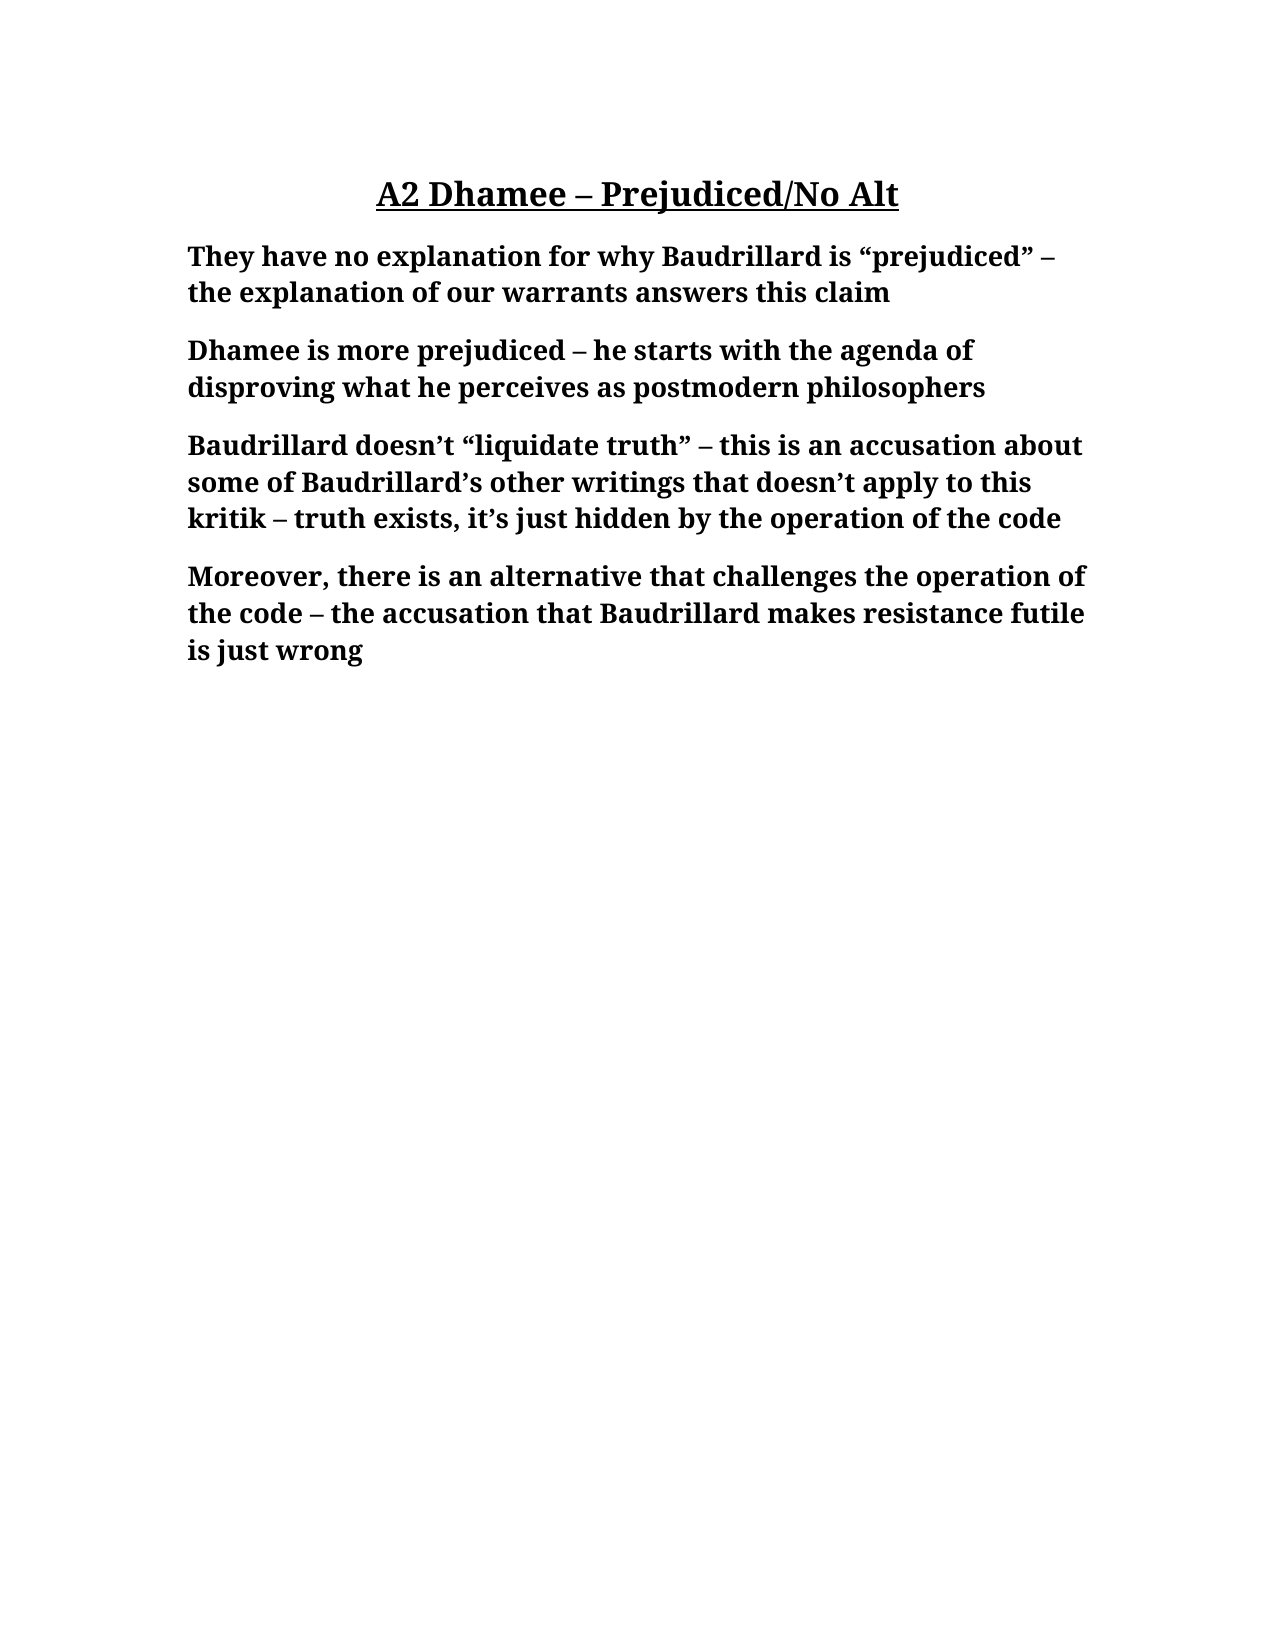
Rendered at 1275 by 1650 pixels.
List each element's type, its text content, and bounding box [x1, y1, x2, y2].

subtitle A2 Dhamee – Prejudiced/No Alt [187, 171, 1087, 216]
subtitle Dhamee is more prejudiced – he starts with the agenda of disproving what he perceives as postmodern philosophers [187, 332, 1087, 405]
subtitle They have no explanation for why Baudrillard is “prejudiced” – the explanation of our warrants answers this claim [187, 237, 1087, 311]
subtitle Baudrillard doesn’t “liquidate truth” – this is an accusation about some of Baudrillard’s other writings that doesn’t apply to this kritik – truth exists, it’s just hidden by the operation of the code [187, 426, 1087, 537]
subtitle Moreover, there is an alternative that challenges the operation of the code – the accusation that Baudrillard makes resistance futile is just wrong [187, 558, 1087, 668]
